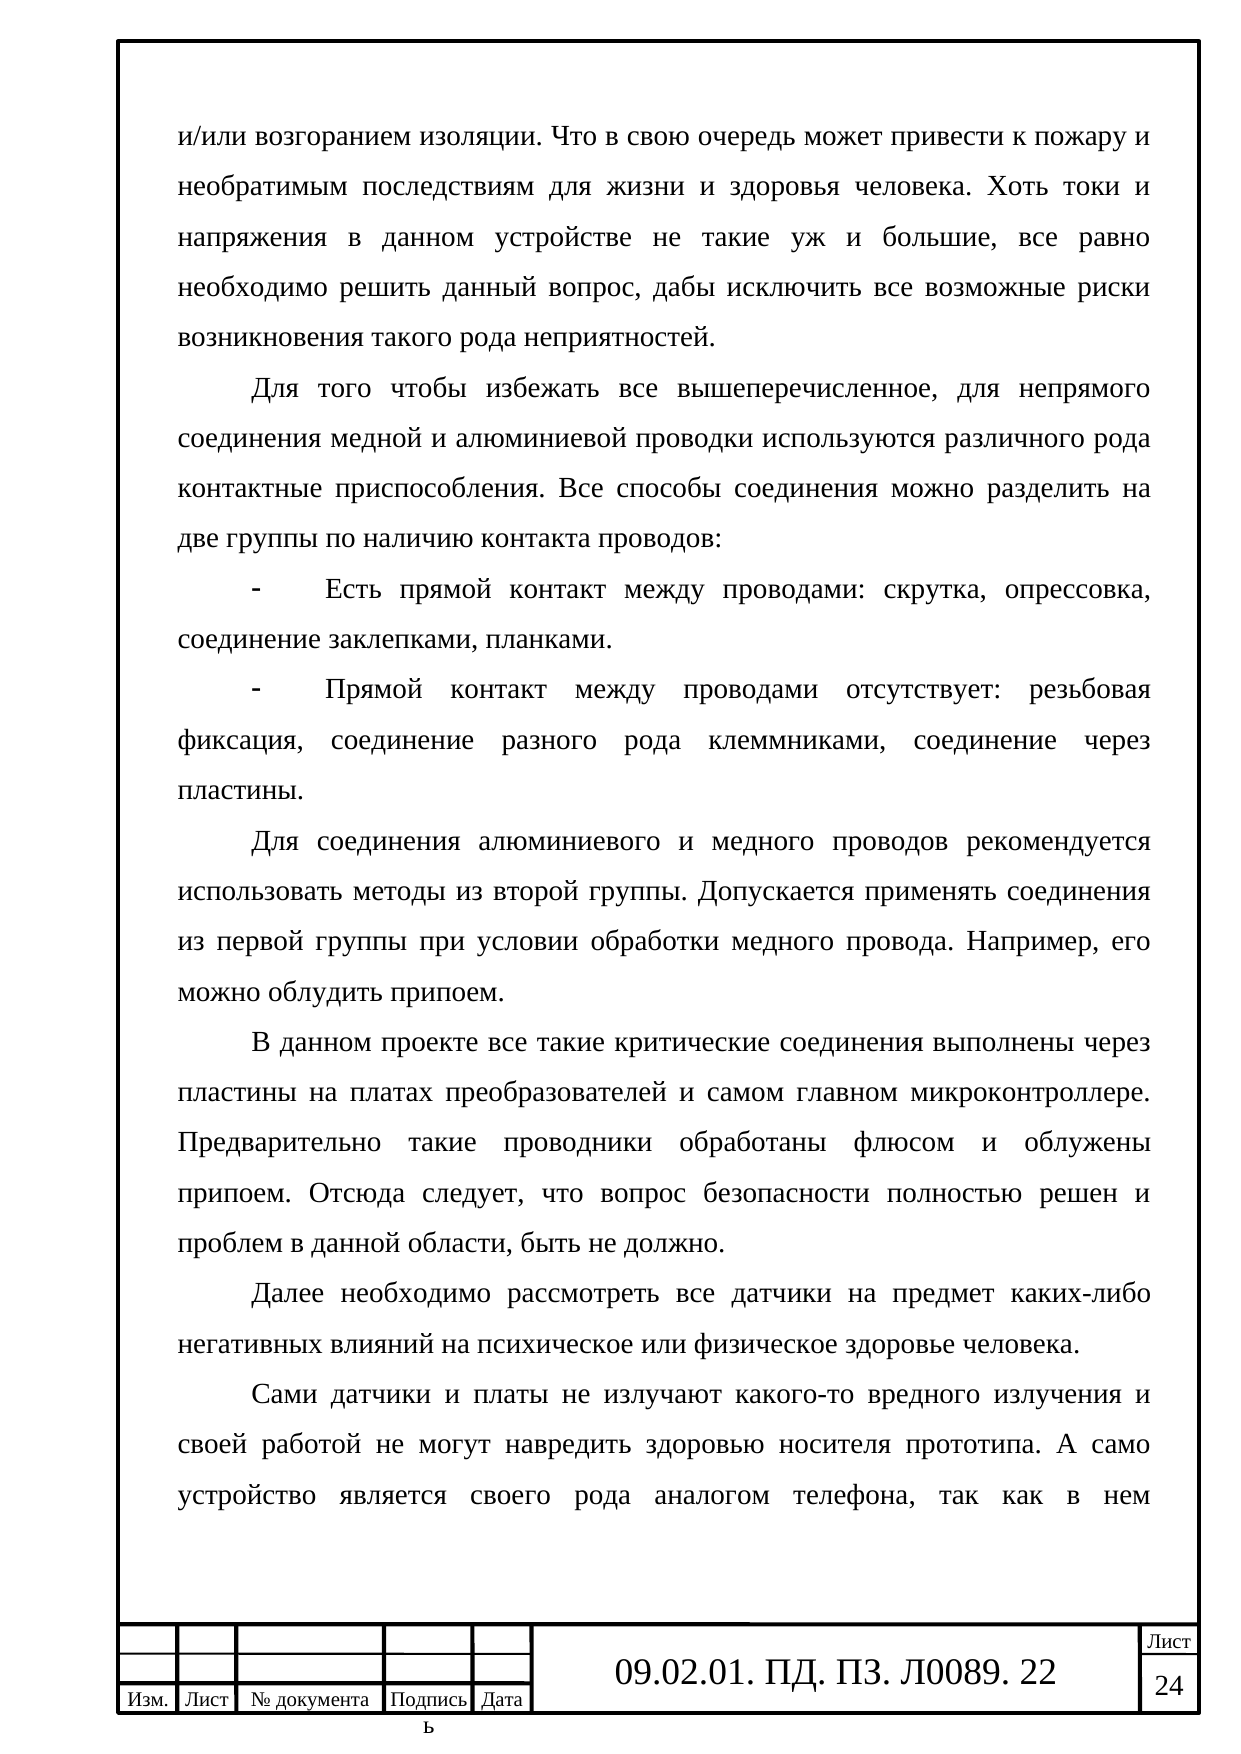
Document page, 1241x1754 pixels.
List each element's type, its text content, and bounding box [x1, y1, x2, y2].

list Прямой контакт между проводами отсутствует: резьбовая фиксация, соединение разного рода клеммниками, соединение через пластины. [177, 672, 1152, 806]
text Для соединения алюминиевого и медного проводов рекомендуется использовать методы из второй группы. Допускается применять соединения из первой группы при условии обработки медного провода. Например, его можно облудить припоем. [177, 823, 1152, 1007]
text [177, 1376, 1152, 1510]
text Для того чтобы избежать все вышеперечисленное, для непрямого соединения медной и алюминиевой проводки используются различного рода контактные приспособления. Все способы соединения можно разделить на две группы по наличию контакта проводов: [177, 370, 1152, 554]
text Далее необходимо рассмотреть все датчики на предмет каких-либо негативных влияний на психическое или физическое здоровье человека. [177, 1276, 1152, 1359]
text В данном проекте все такие критические соединения выполнены через пластины на платах преобразователей и самом главном микроконтроллере. Предварительно такие проводники обработаны флюсом и облужены припоем. Отсюда следует, что вопрос безопасности полностью решен и проблем в данной области, быть не должно. [177, 1024, 1152, 1259]
list Есть прямой контакт между проводами: скрутка, опрессовка, соединение заклепками, планками. [177, 571, 1152, 655]
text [177, 118, 1152, 353]
